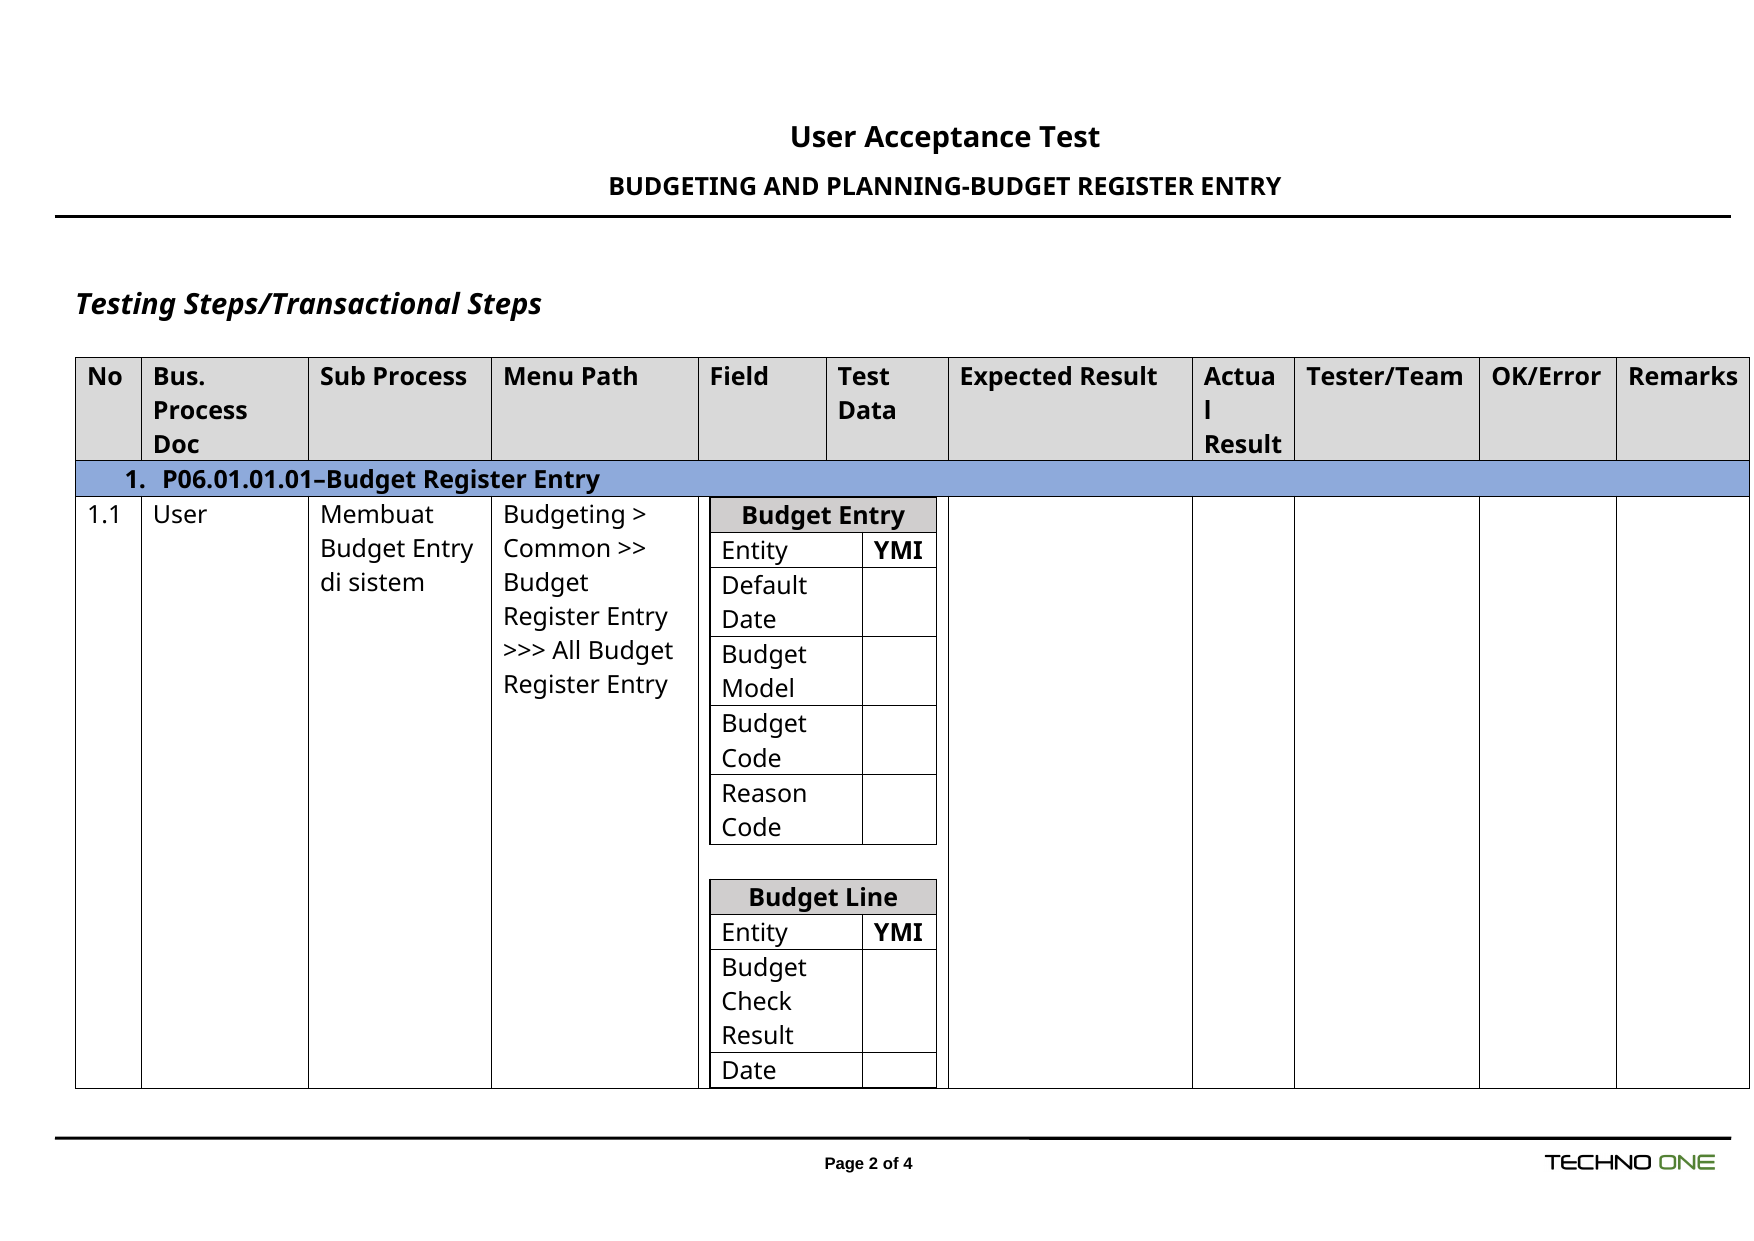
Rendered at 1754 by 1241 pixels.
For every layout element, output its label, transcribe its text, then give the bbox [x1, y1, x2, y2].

table_header Menu Path [492, 358, 698, 460]
table_header No [76, 358, 141, 460]
table_cell [1295, 497, 1479, 1088]
table_cell [1193, 497, 1294, 1088]
table_header OK/Error [1480, 358, 1616, 460]
table_cell [1480, 497, 1616, 1088]
table_cell P06.01.01.01–Budget Register Entry [76, 461, 1749, 496]
table_header Remarks [1617, 358, 1749, 460]
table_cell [309, 497, 491, 1088]
table_cell [1617, 497, 1749, 1088]
table_cell 1.1 [76, 497, 141, 1088]
table_cell [949, 497, 1192, 1088]
table_cell User [142, 497, 308, 1088]
text Testing Steps/Transactional Steps [75, 283, 1679, 323]
table_header Sub Process [309, 358, 491, 460]
table_header Tester/Team [1295, 358, 1479, 460]
table_header Actual Result [1193, 358, 1294, 460]
table_header Bus. Process Doc [142, 358, 308, 460]
table_cell [699, 497, 948, 1088]
picture [1543, 1153, 1718, 1172]
table_header Field [699, 358, 826, 460]
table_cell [492, 497, 698, 1088]
table_header Test Data [827, 358, 948, 460]
table_header Expected Result [949, 358, 1192, 460]
